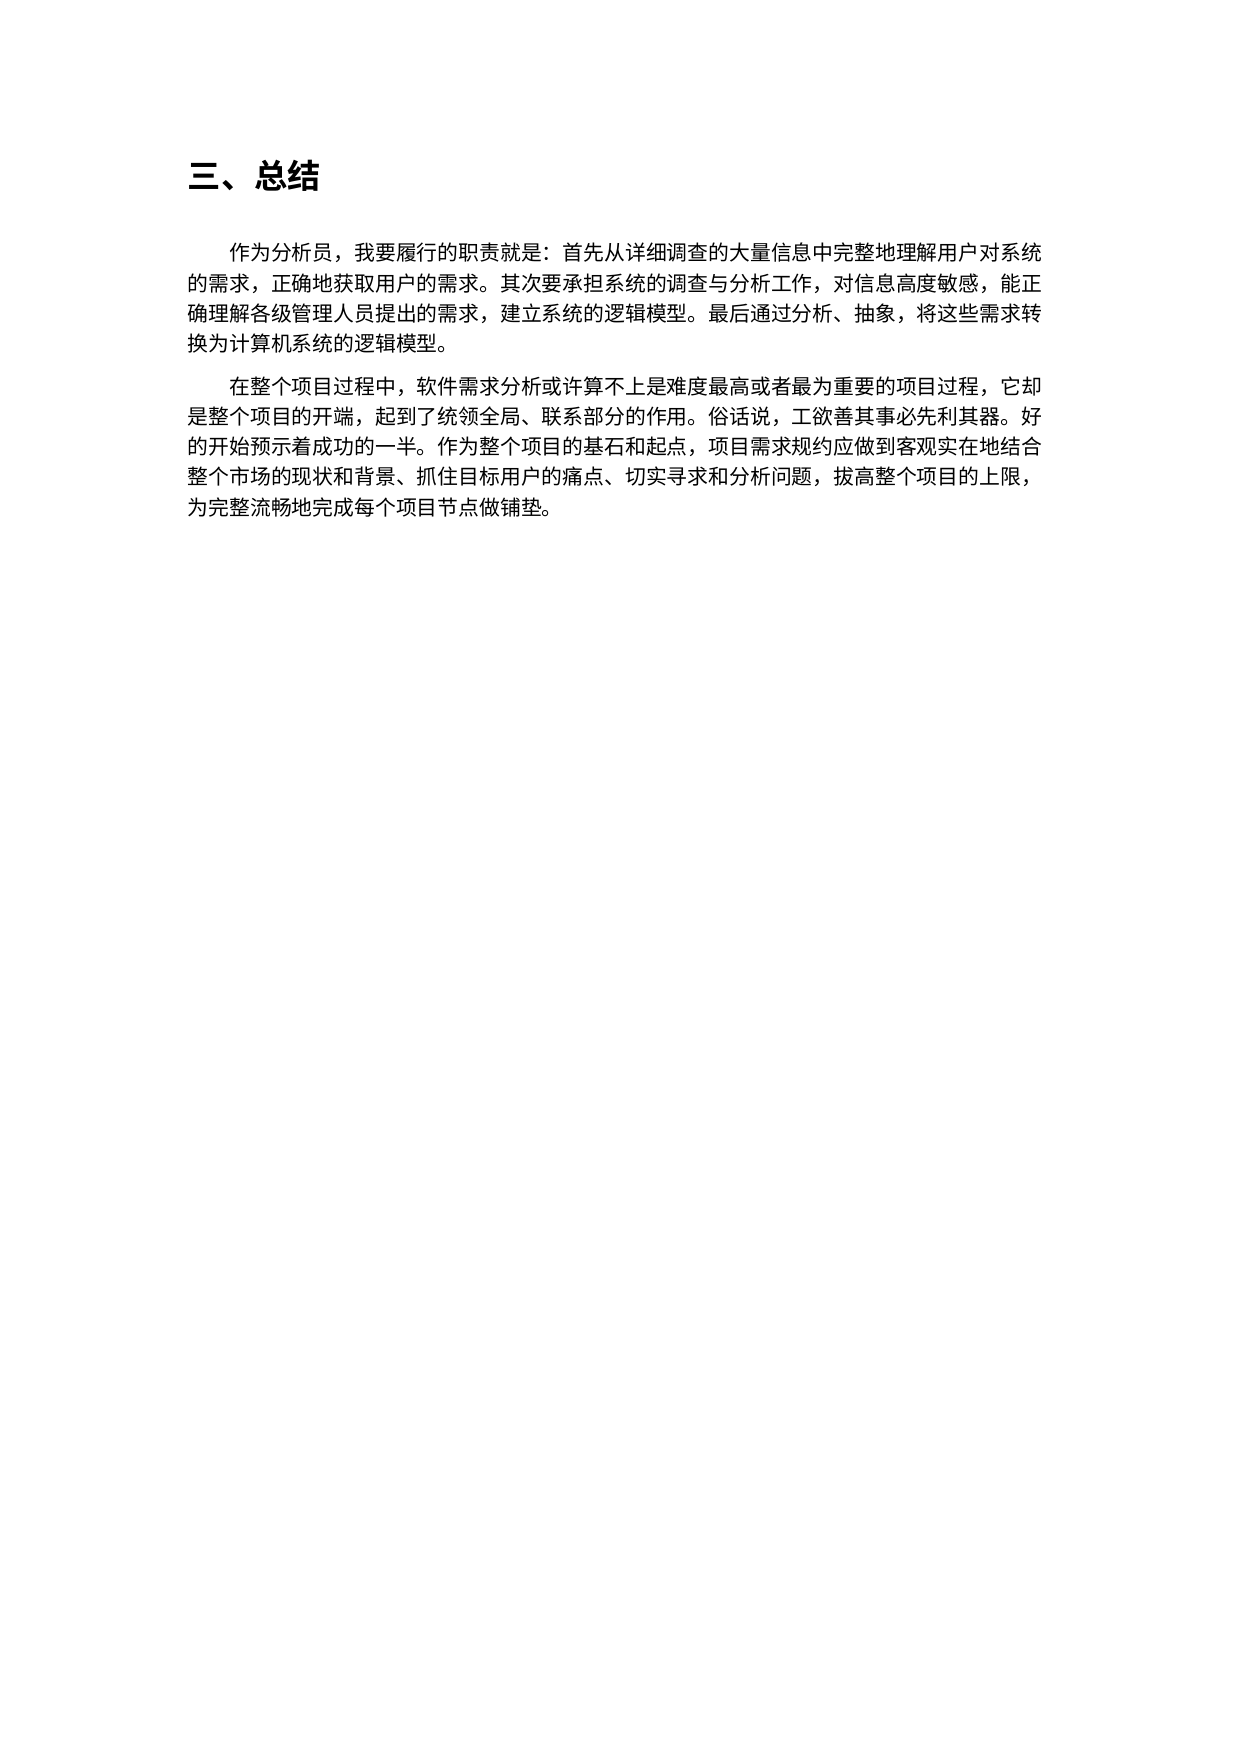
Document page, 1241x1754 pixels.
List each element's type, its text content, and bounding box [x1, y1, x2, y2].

title 总结 [187, 150, 1053, 198]
text 作为分析员，我要履行的职责就是：首先从详细调查的大量信息中完整地理解用户对系统的需求，正确地获取用户的需求。其次要承担系统的调查与分析工作，对信息高度敏感，能正确理解各级管理人员提出的需求，建立系统的逻辑模型。最后通过分析、抽象，将这些需求转换为计算机系统的逻辑模型。 [187, 237, 1053, 357]
text 在整个项目过程中，软件需求分析或许算不上是难度最高或者最为重要的项目过程，它却是整个项目的开端，起到了统领全局、联系部分的作用。俗话说，工欲善其事必先利其器。好的开始预示着成功的一半。作为整个项目的基石和起点，项目需求规约应做到客观实在地结合整个市场的现状和背景、抓住目标用户的痛点、切实寻求和分析问题，拔高整个项目的上限，为完整流畅地完成每个项目节点做铺垫。 [187, 370, 1053, 521]
